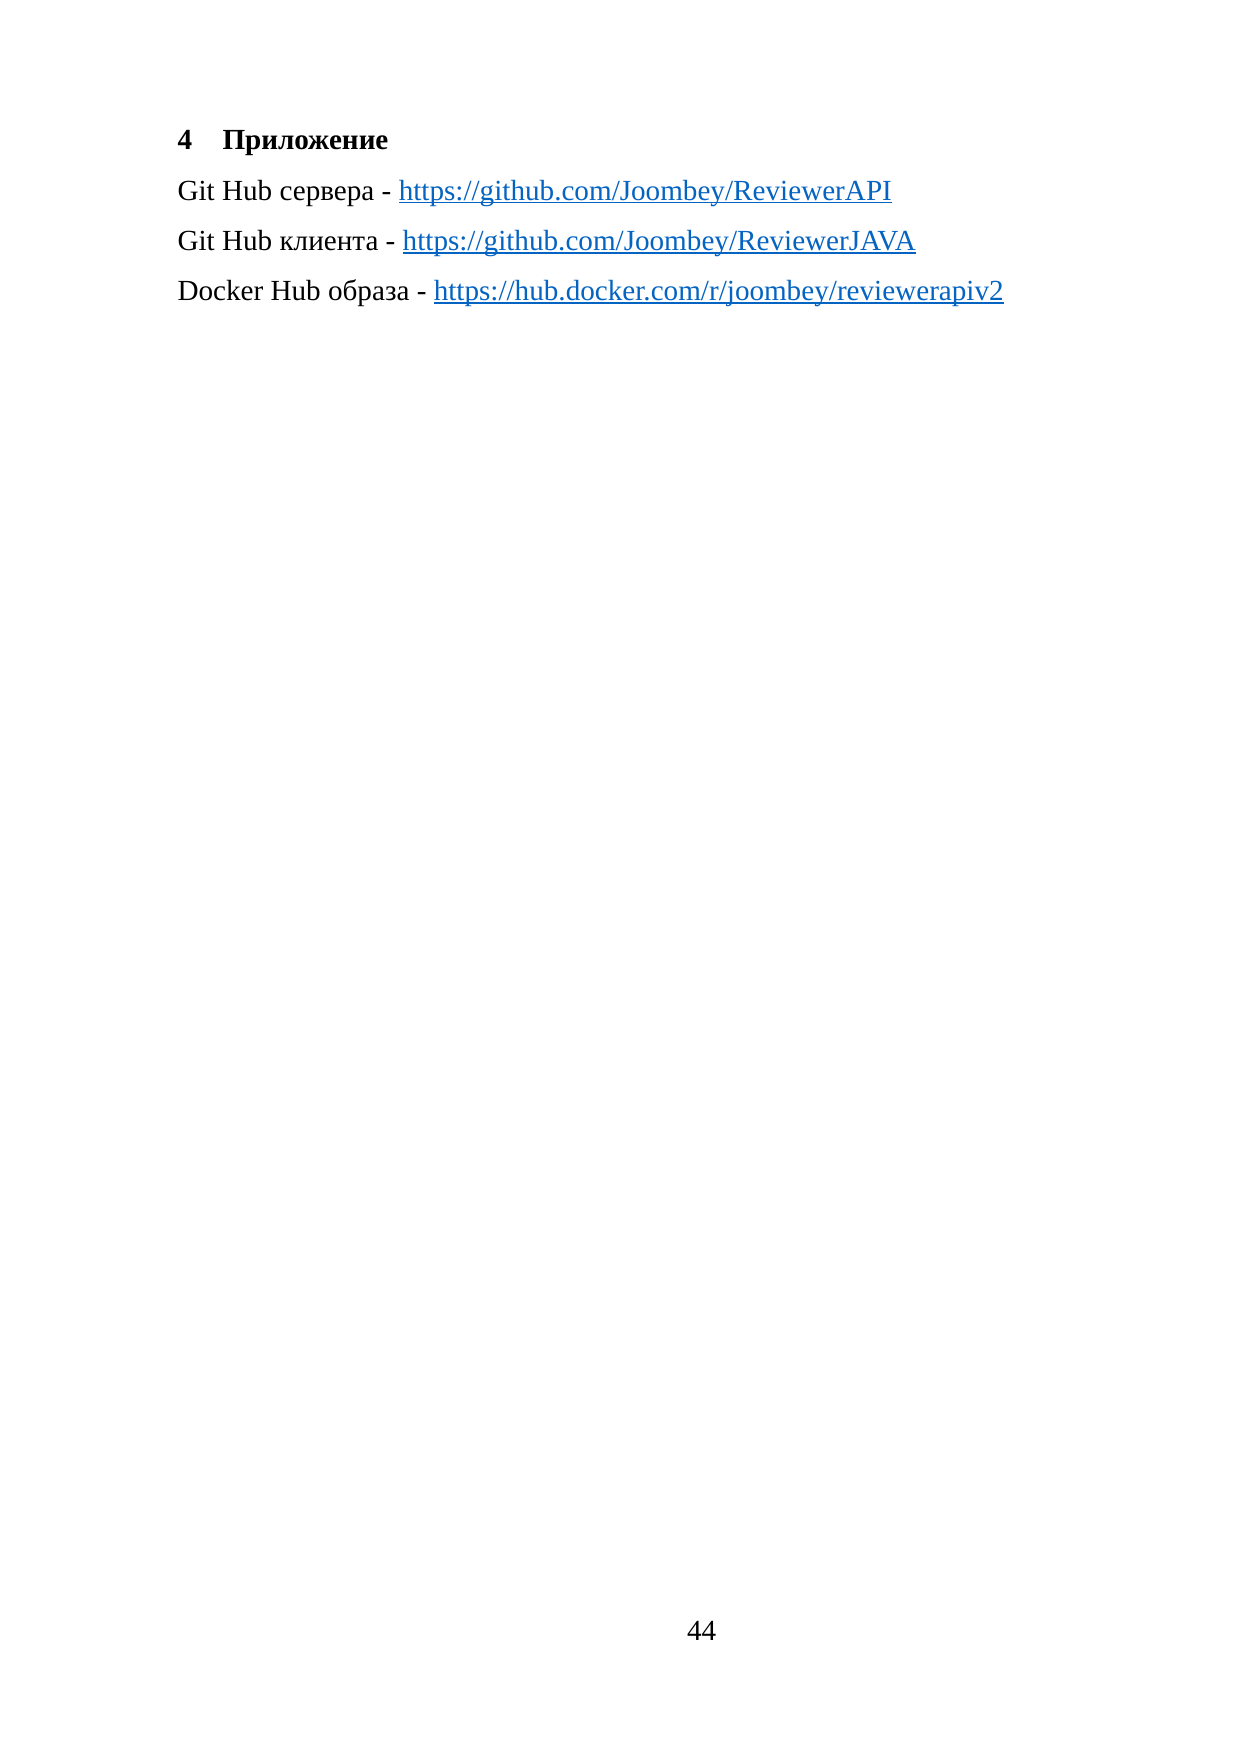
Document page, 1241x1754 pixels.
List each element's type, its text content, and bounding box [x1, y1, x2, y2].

text Git Hub клиента - https://github.com/Joombey/ReviewerJAVA [177, 223, 1152, 256]
text Docker Hub образа - https://hub.docker.com/r/joombey/reviewerapiv2 [177, 273, 1152, 307]
subtitle Приложение [177, 122, 1152, 156]
text Git Hub сервера - https://github.com/Joombey/ReviewerAPI [177, 173, 1152, 206]
